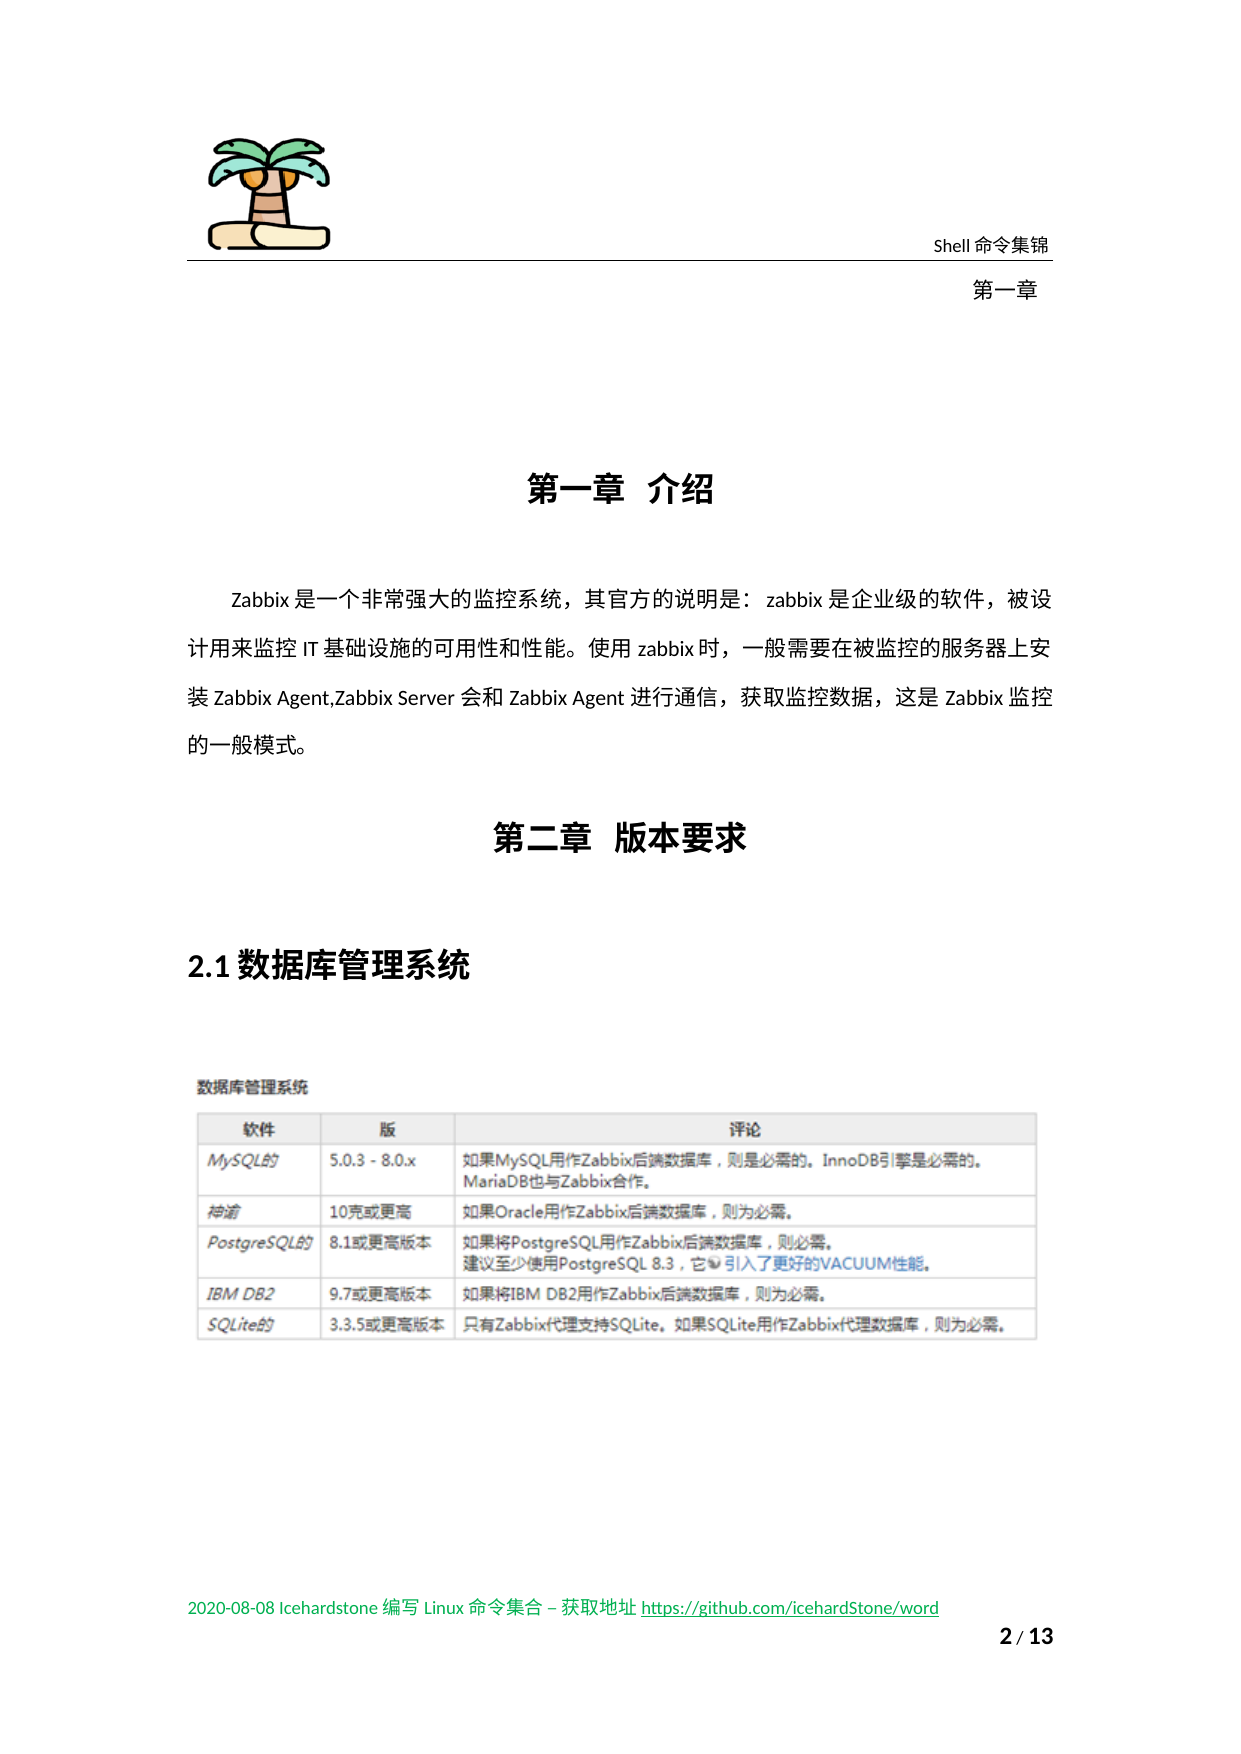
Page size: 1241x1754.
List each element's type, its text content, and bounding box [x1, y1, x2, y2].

subtitle 版本要求 [187, 803, 1053, 868]
subtitle 介绍 [187, 454, 1053, 519]
picture [187, 1057, 1053, 1366]
picture [187, 118, 362, 258]
subtitle 2.1 数据库管理系统 [187, 930, 1053, 995]
text Zabbix是一个非常强大的监控系统，其官方的说明是：zabbix 是企业级的软件，被设计用来监控IT基础设施的可用性和性能。使用zabbix时，一般需要在被监控的服务器上安装Zabbix Agent,Zabbix Server 会和Zabbix Agent 进行通信，获取监控数据，这是Zabbix 监控的一般模式。 [187, 582, 1053, 760]
